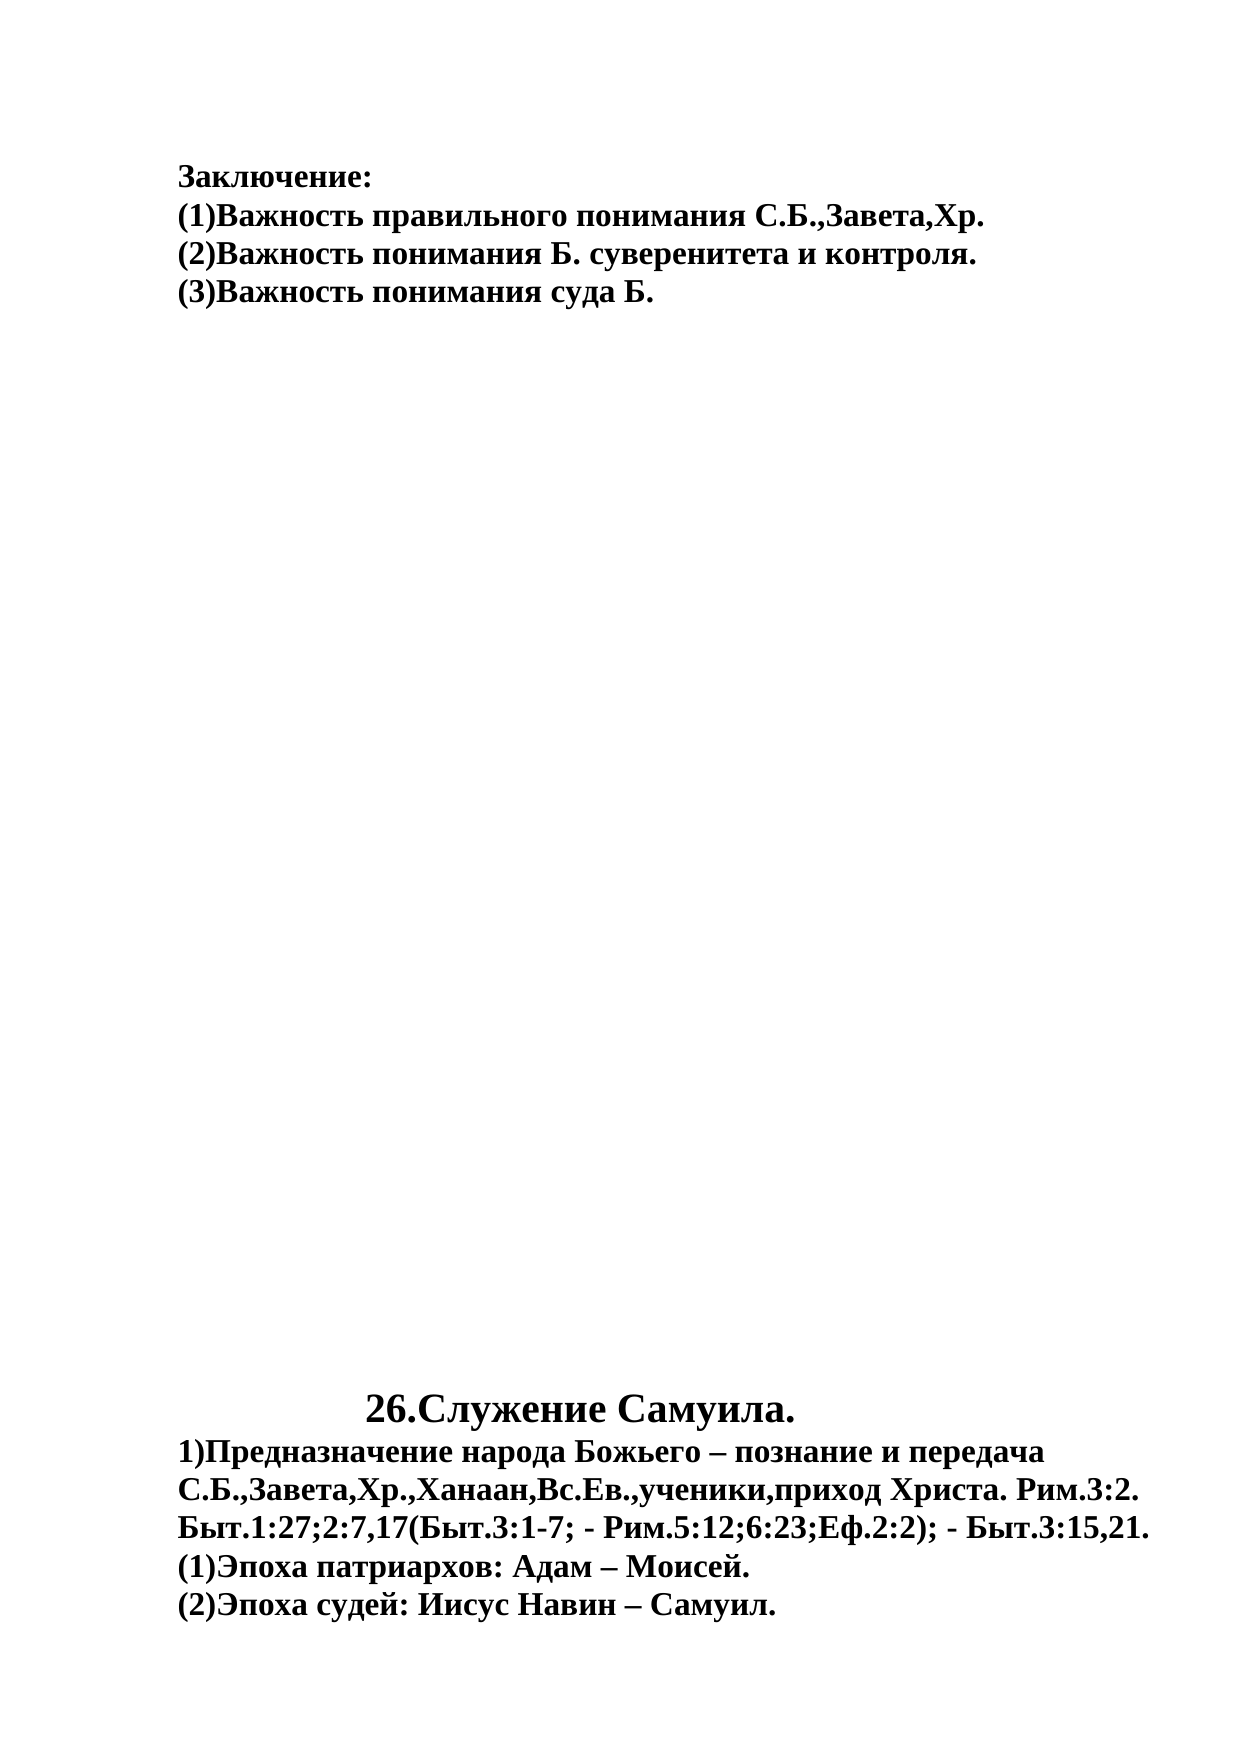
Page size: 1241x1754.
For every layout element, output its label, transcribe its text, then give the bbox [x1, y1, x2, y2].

text (2)Эпоха судей: Иисус Навин – Самуил. [177, 1584, 1152, 1623]
text С.Б.,Завета,Хр.,Ханаан,Вс.Ев.,ученики,приход Христа. Рим.3:2. [177, 1469, 1152, 1508]
text (2)Важность понимания Б. суверенитета и контроля. [177, 233, 1152, 271]
text 1)Предназначение народа Божьего – познание и передача [177, 1431, 1152, 1469]
text Заключение: [177, 156, 1152, 195]
text (1)Эпоха патриархов: Адам – Моисей. [177, 1546, 1152, 1584]
text (3)Важность понимания суда Б. [177, 271, 1152, 310]
text (1)Важность правильного понимания С.Б.,Завета,Хр. [177, 195, 1152, 233]
text 26.Служение Самуила. [177, 1383, 1152, 1431]
text Быт.1:27;2:7,17(Быт.3:1-7; - Рим.5:12;6:23;Еф.2:2); - Быт.3:15,21. [177, 1508, 1152, 1546]
